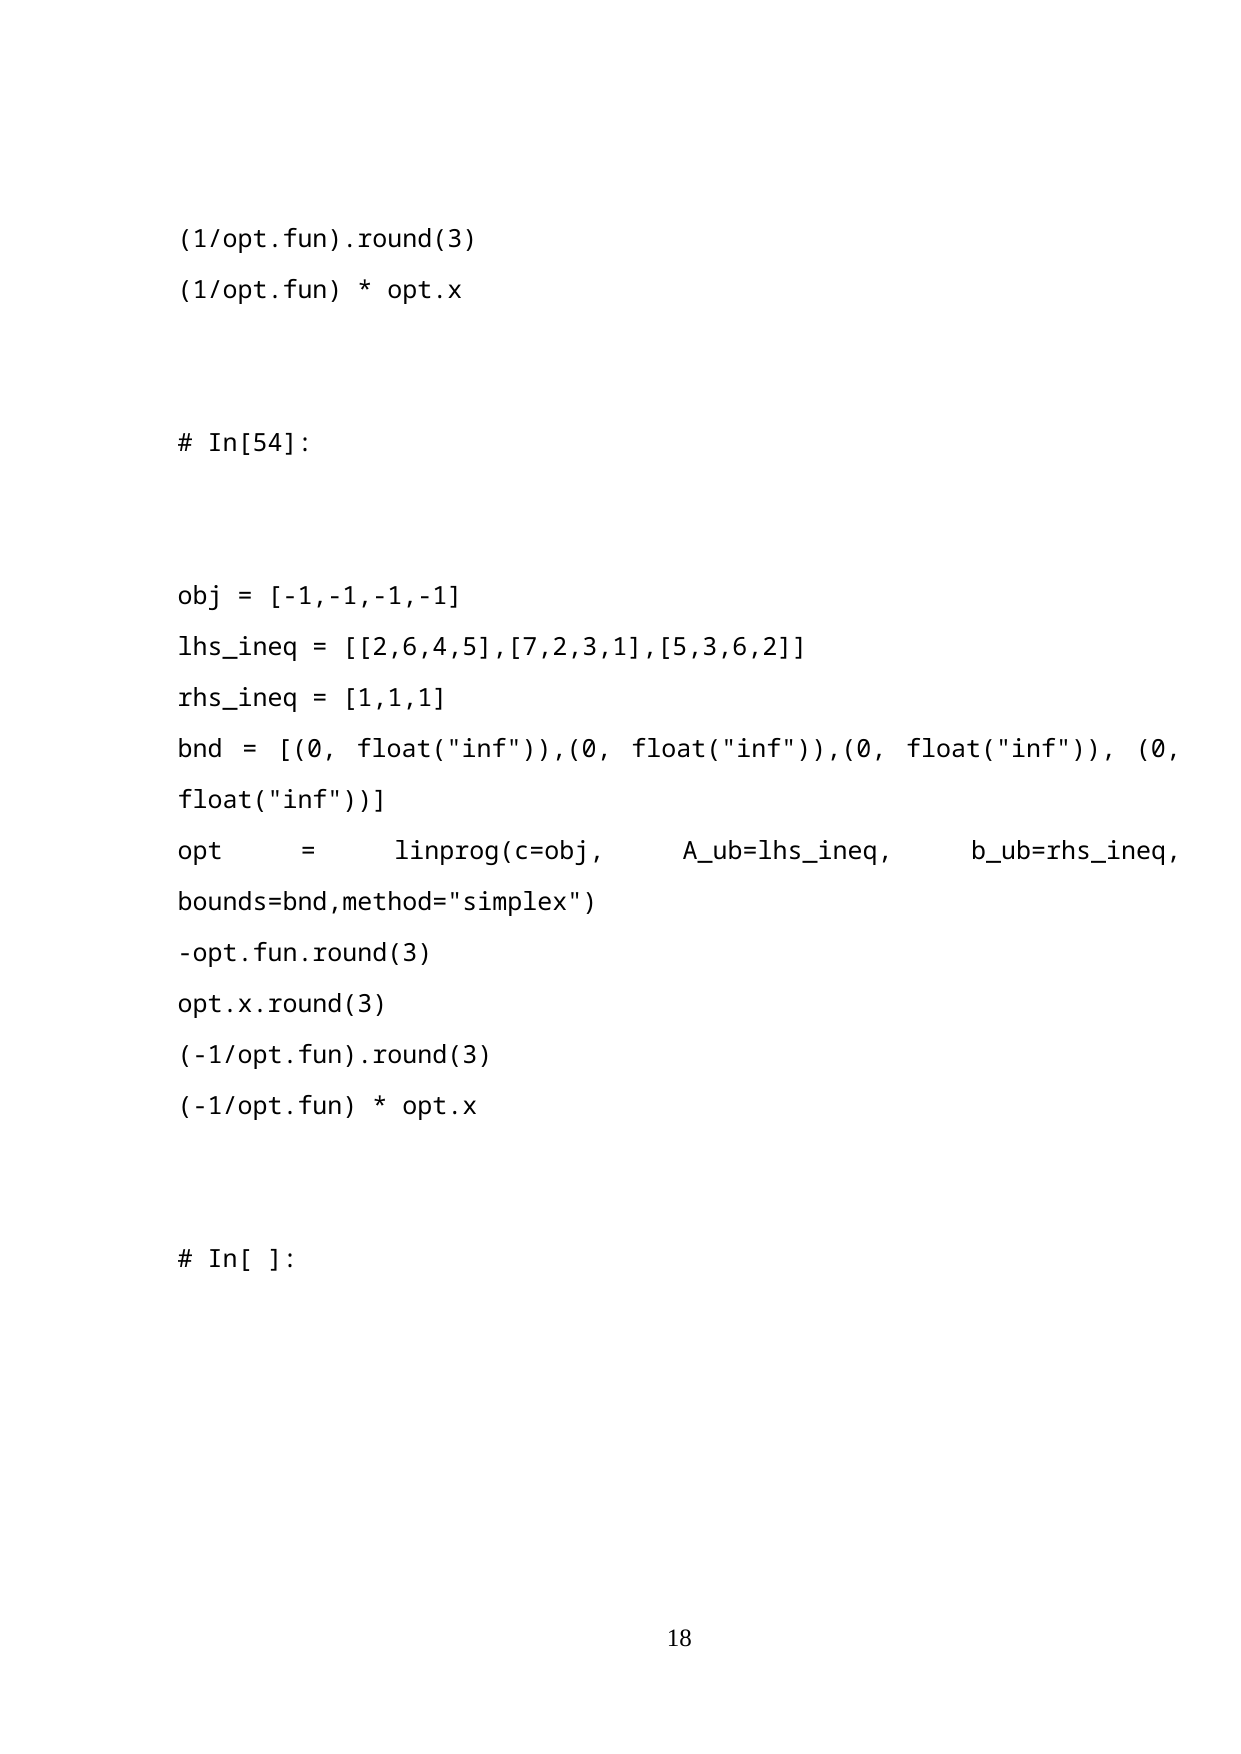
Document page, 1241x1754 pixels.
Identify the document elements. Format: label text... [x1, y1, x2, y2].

text lhs_ineq = [[2,6,4,5],[7,2,3,1],[5,3,6,2]] [177, 628, 1181, 663]
text obj = [-1,-1,-1,-1] [177, 577, 1181, 612]
text (-1/opt.fun).round(3) [177, 1037, 1181, 1071]
text -opt.fun.round(3) [177, 935, 1181, 969]
text # In[ ]: [177, 1241, 1181, 1275]
text (1/opt.fun).round(3) [177, 220, 1181, 254]
text opt = linprog(c=obj, A_ub=lhs_ineq, b_ub=rhs_ineq, bounds=bnd,method="simplex") [177, 833, 1181, 918]
text opt.x.round(3) [177, 986, 1181, 1020]
text (-1/opt.fun) * opt.x [177, 1088, 1181, 1122]
text # In[54]: [177, 424, 1181, 458]
text rhs_ineq = [1,1,1] [177, 679, 1181, 714]
text (1/opt.fun) * opt.x [177, 271, 1181, 305]
text bnd = [(0, float("inf")),(0, float("inf")),(0, float("inf")), (0, float("inf"))] [177, 731, 1181, 816]
